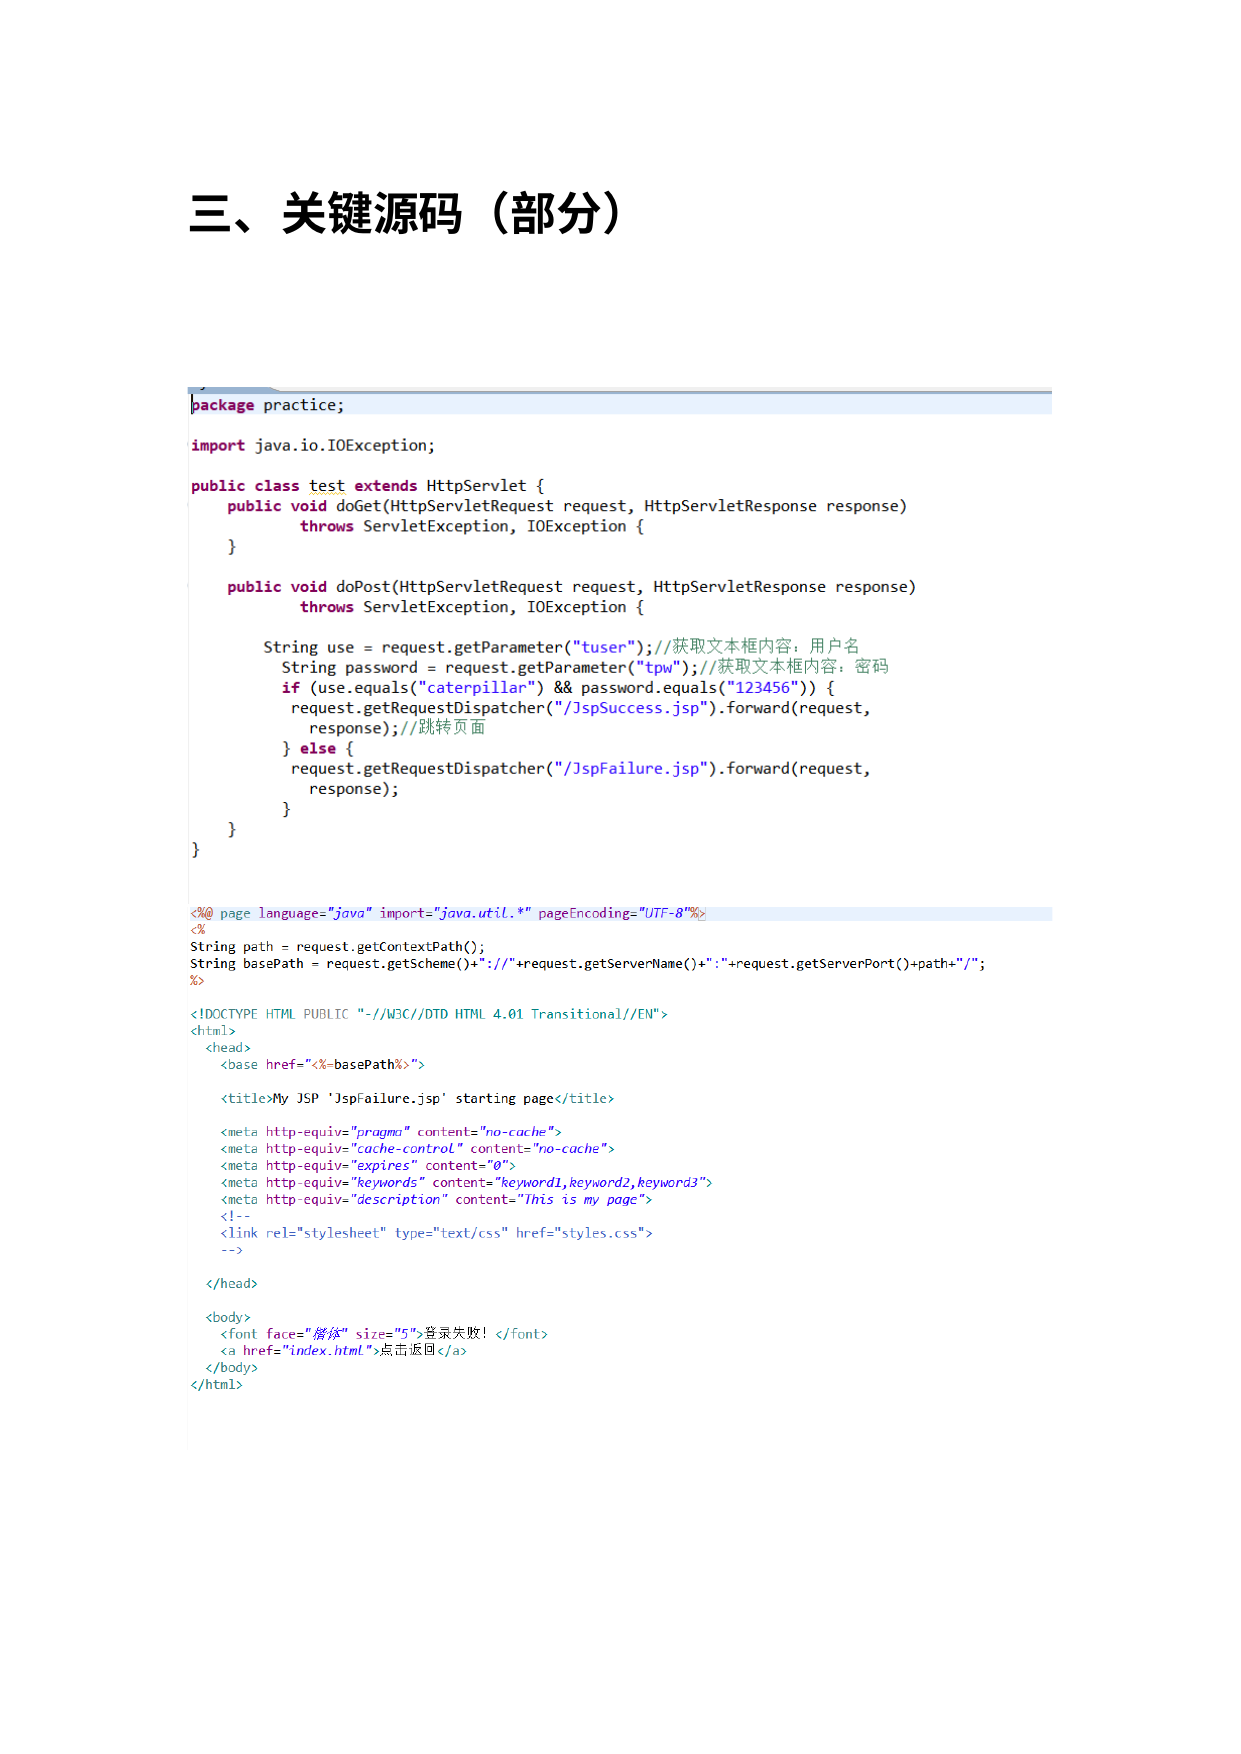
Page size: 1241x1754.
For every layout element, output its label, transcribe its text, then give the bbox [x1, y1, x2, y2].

subtitle 关键源码（部分） [187, 162, 1053, 259]
picture [187, 387, 1052, 904]
picture [187, 907, 1053, 1450]
